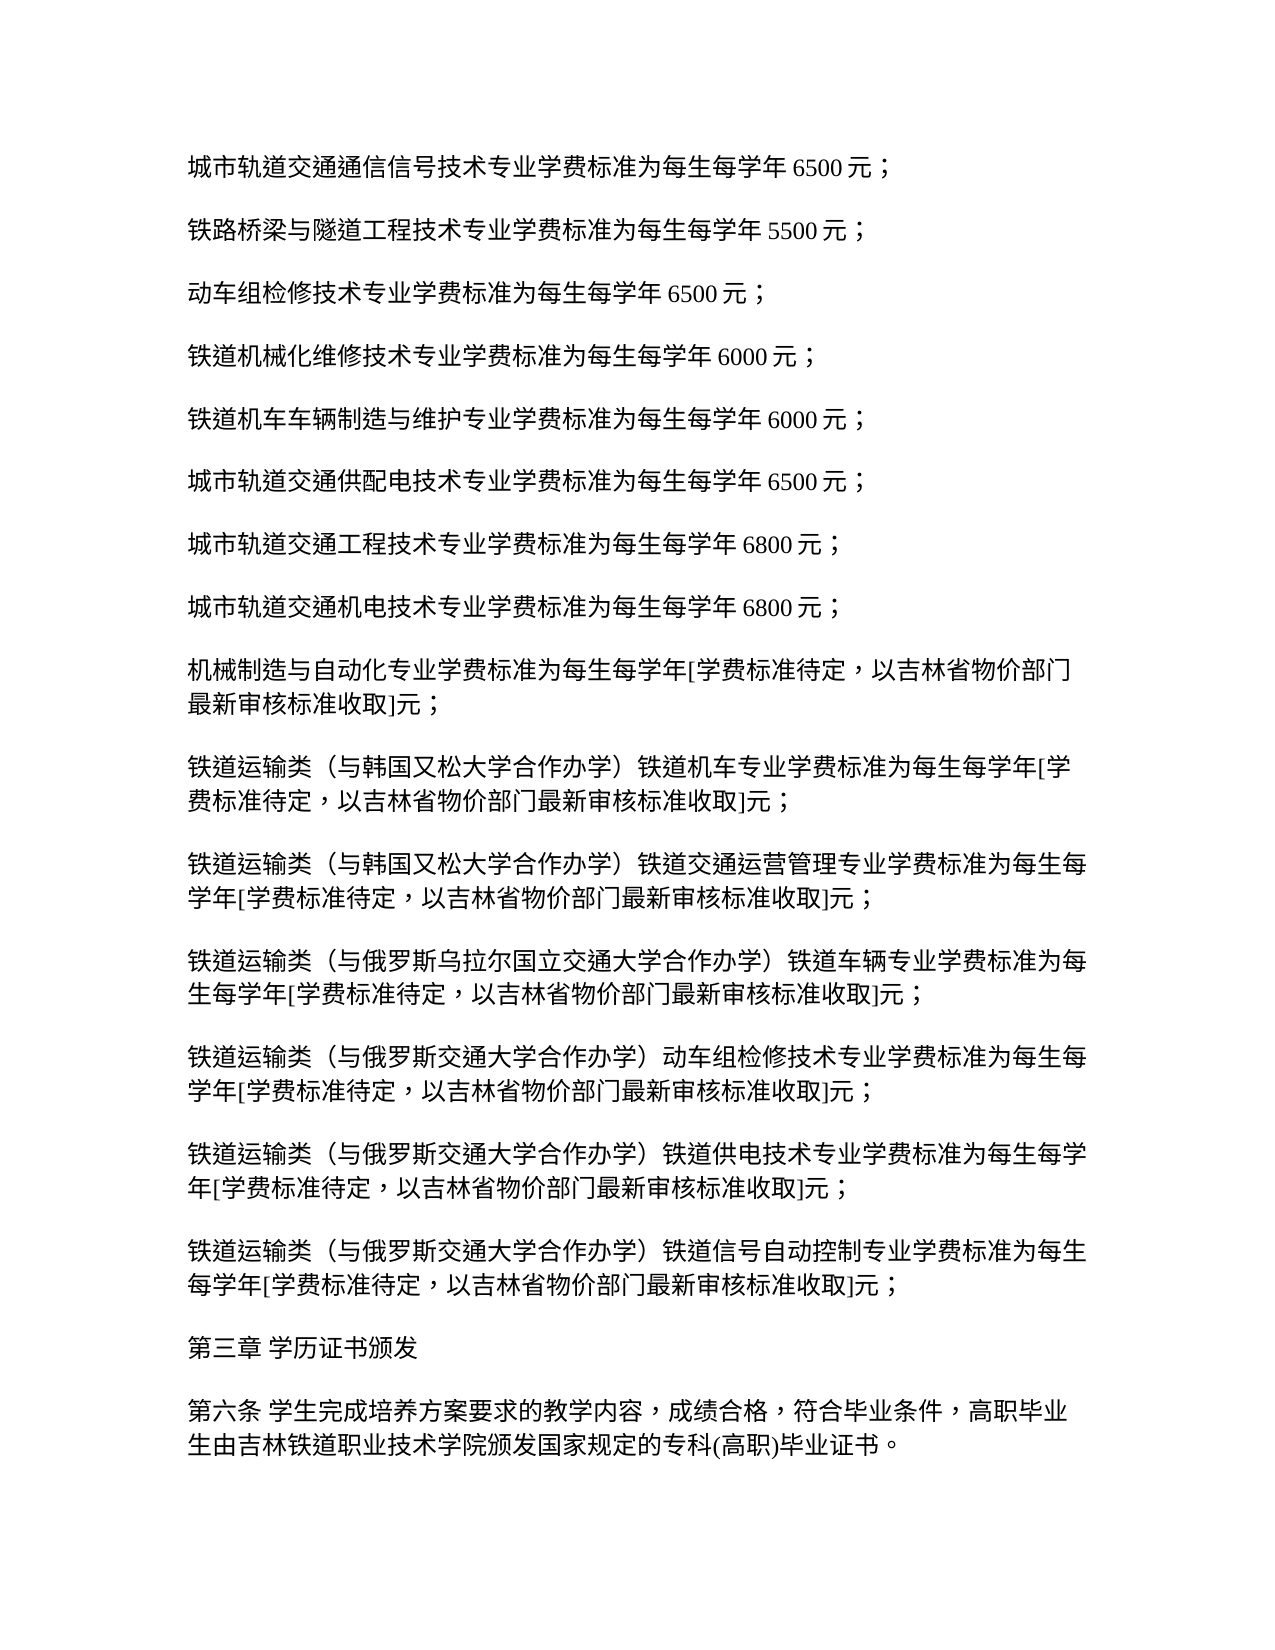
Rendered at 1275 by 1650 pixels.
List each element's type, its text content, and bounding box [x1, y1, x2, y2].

text 铁道运输类（与俄罗斯交通大学合作办学）铁道供电技术专业学费标准为每生每学年[学费标准待定，以吉林省物价部门最新审核标准收取]元； [187, 1137, 1087, 1205]
text 铁道运输类（与俄罗斯交通大学合作办学）动车组检修技术专业学费标准为每生每学年[学费标准待定，以吉林省物价部门最新审核标准收取]元； [187, 1040, 1087, 1108]
text 铁道运输类（与韩国又松大学合作办学）铁道机车专业学费标准为每生每学年[学费标准待定，以吉林省物价部门最新审核标准收取]元； [187, 749, 1087, 817]
text 动车组检修技术专业学费标准为每生每学年6500元； [187, 276, 1087, 310]
text 铁道运输类（与韩国又松大学合作办学）铁道交通运营管理专业学费标准为每生每学年[学费标准待定，以吉林省物价部门最新审核标准收取]元； [187, 846, 1087, 914]
text 铁道运输类（与俄罗斯乌拉尔国立交通大学合作办学）铁道车辆专业学费标准为每生每学年[学费标准待定，以吉林省物价部门最新审核标准收取]元； [187, 943, 1087, 1011]
text 城市轨道交通机电技术专业学费标准为每生每学年6800元； [187, 590, 1087, 624]
text 机械制造与自动化专业学费标准为每生每学年[学费标准待定，以吉林省物价部门最新审核标准收取]元； [187, 652, 1087, 721]
text 城市轨道交通通信信号技术专业学费标准为每生每学年6500元； [187, 150, 1087, 184]
text 城市轨道交通工程技术专业学费标准为每生每学年6800元； [187, 527, 1087, 561]
text 第六条 学生完成培养方案要求的教学内容，成绩合格，符合毕业条件，高职毕业生由吉林铁道职业技术学院颁发国家规定的专科(高职)毕业证书。 [187, 1393, 1087, 1462]
text 第三章 学历证书颁发 [187, 1331, 1087, 1365]
text 铁路桥梁与隧道工程技术专业学费标准为每生每学年5500元； [187, 213, 1087, 247]
text 城市轨道交通供配电技术专业学费标准为每生每学年6500元； [187, 464, 1087, 498]
text 铁道机车车辆制造与维护专业学费标准为每生每学年6000元； [187, 401, 1087, 435]
text 铁道机械化维修技术专业学费标准为每生每学年6000元； [187, 338, 1087, 372]
text 铁道运输类（与俄罗斯交通大学合作办学）铁道信号自动控制专业学费标准为每生每学年[学费标准待定，以吉林省物价部门最新审核标准收取]元； [187, 1234, 1087, 1302]
